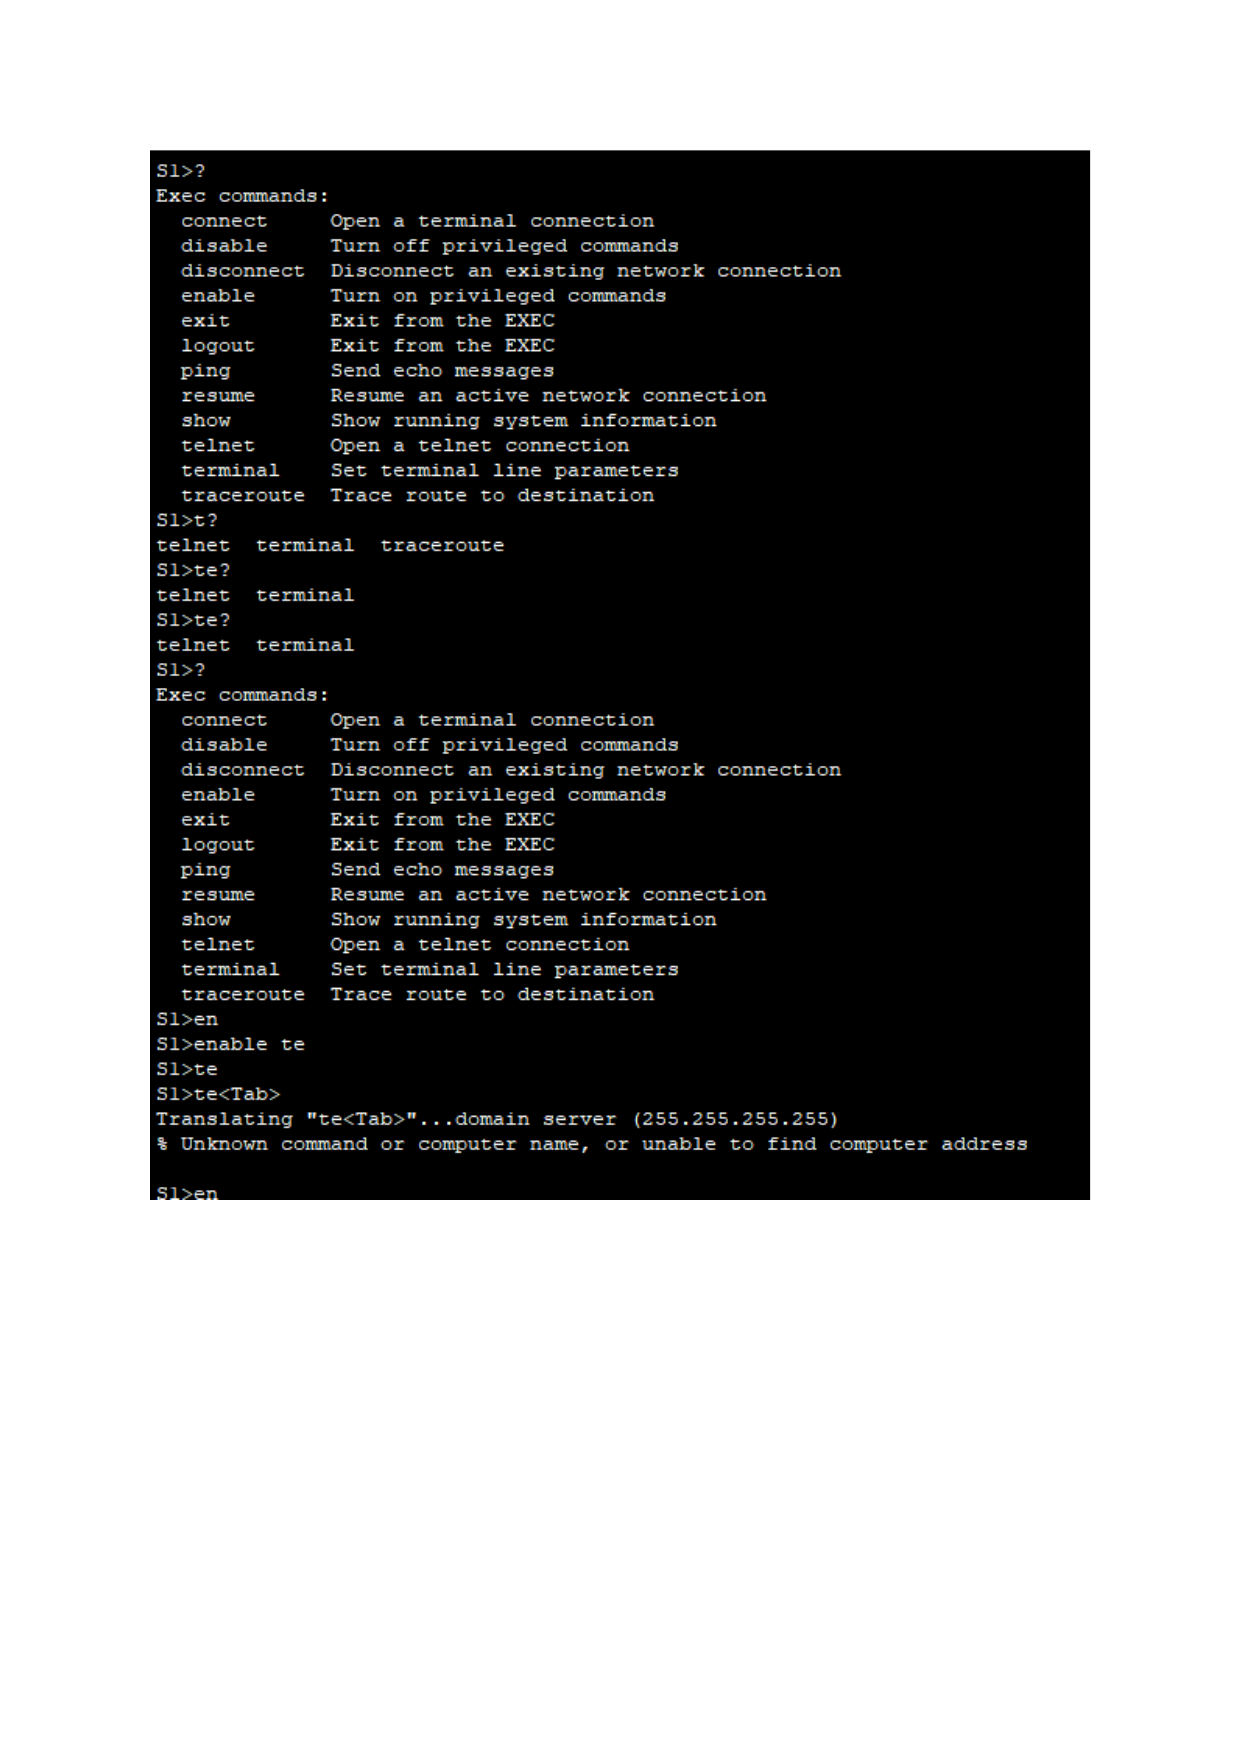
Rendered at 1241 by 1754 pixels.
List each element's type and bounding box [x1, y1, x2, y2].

picture [150, 150, 1091, 1200]
